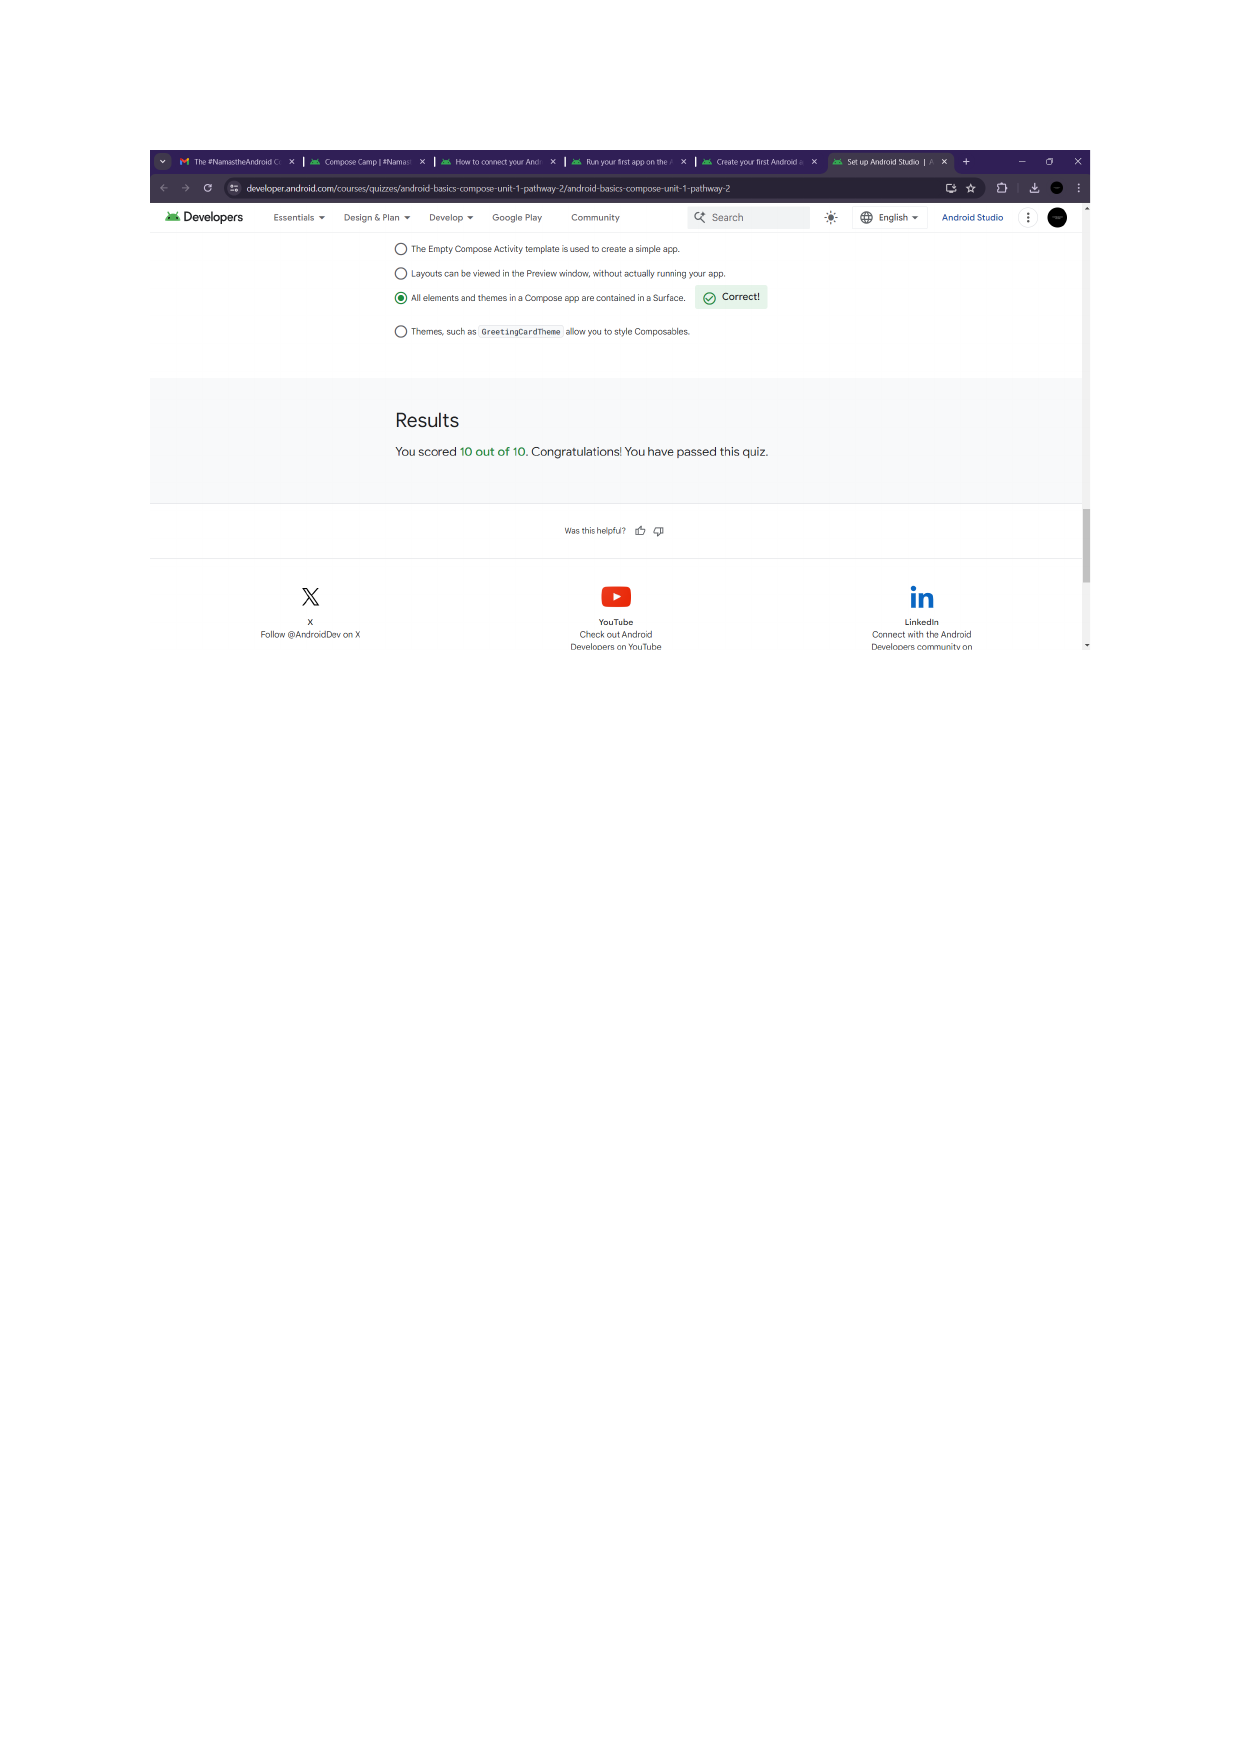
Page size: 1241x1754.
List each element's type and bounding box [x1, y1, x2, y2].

picture [150, 150, 1091, 650]
